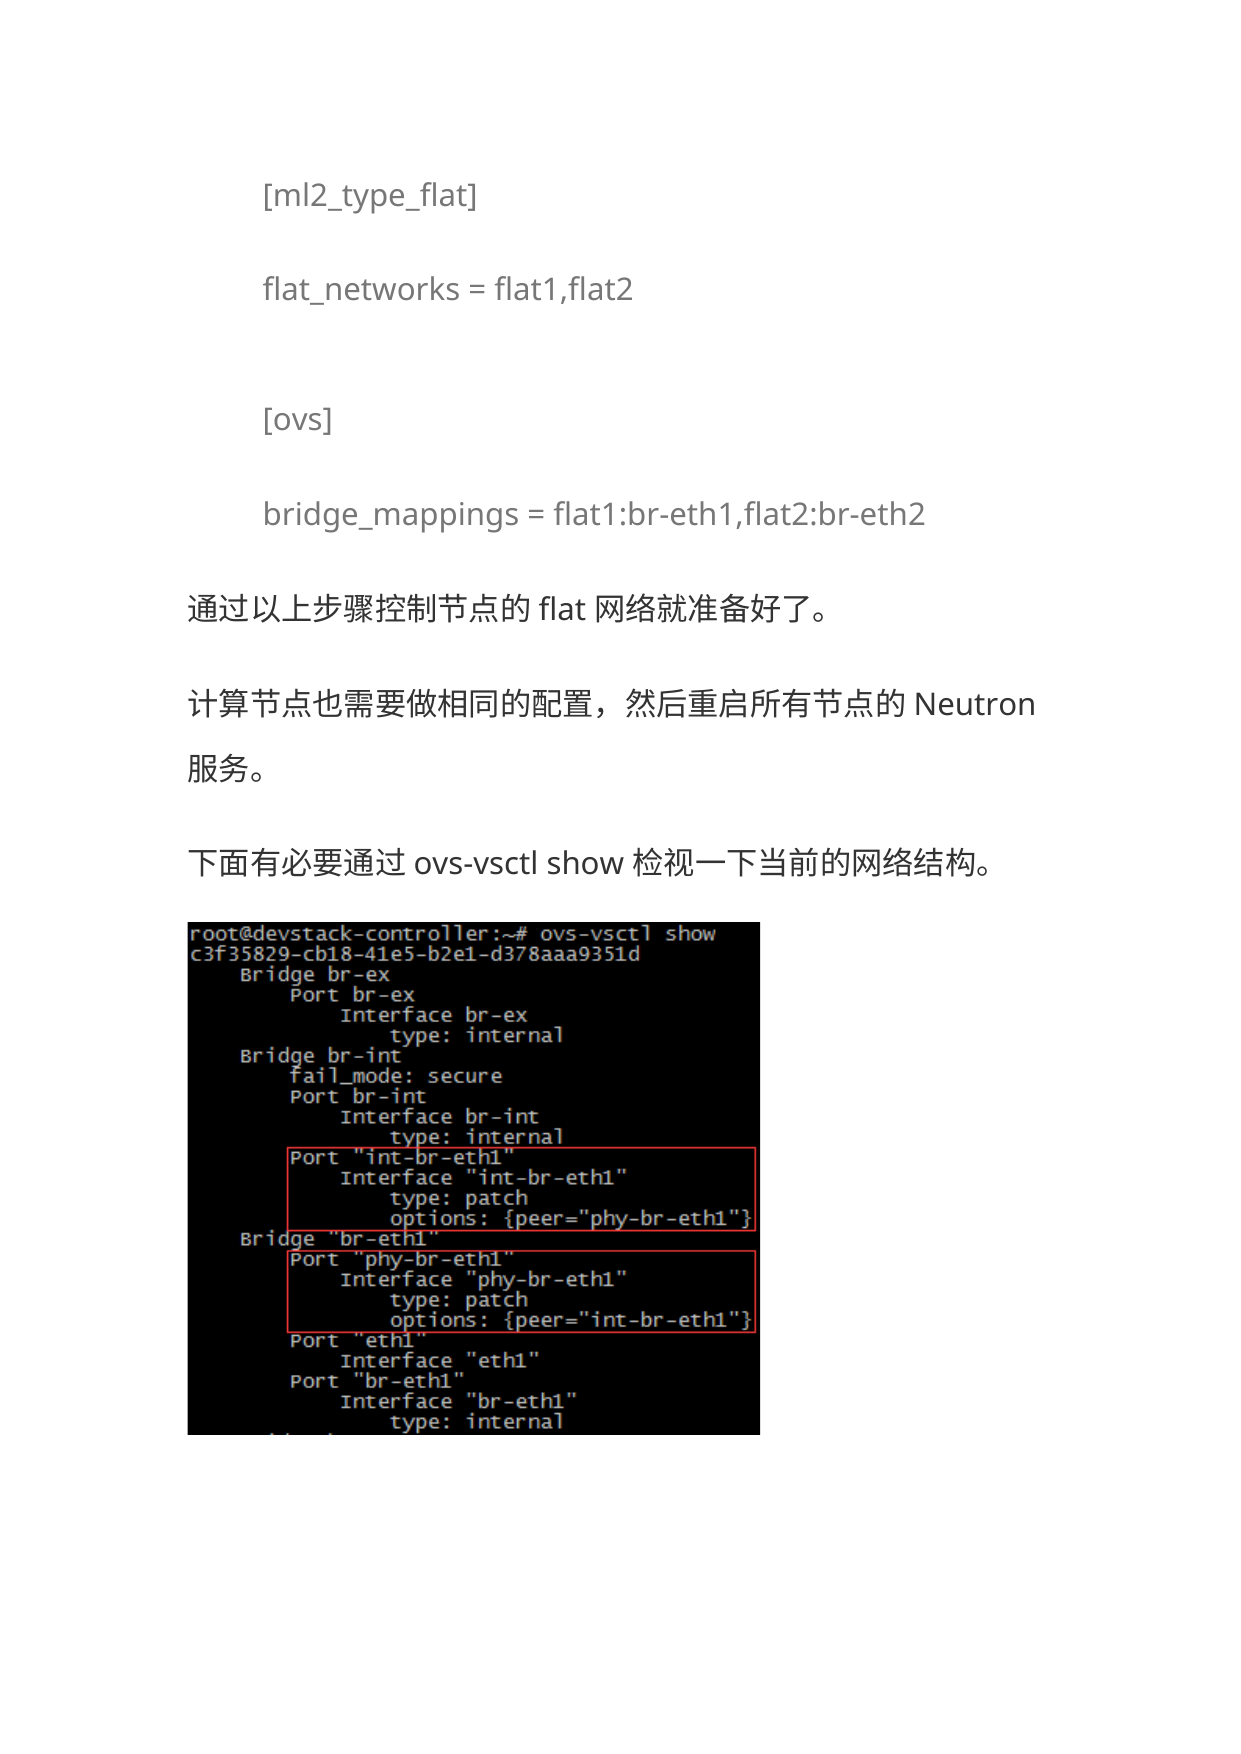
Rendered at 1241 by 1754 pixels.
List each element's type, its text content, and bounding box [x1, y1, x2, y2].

picture [187, 922, 761, 1435]
text 通过以上步骤控制节点的 flat 网络就准备好了。 [187, 575, 1053, 640]
text 下面有必要通过 ovs-vsctl show 检视一下当前的网络结构。 [187, 828, 1053, 893]
text bridge_mappings = flat1:br-eth1,flat2:br-eth2 [262, 481, 978, 546]
text 计算节点也需要做相同的配置，然后重启所有节点的 Neutron 服务。 [187, 669, 1053, 799]
text flat_networks = flat1,flat2 [ovs] [262, 256, 978, 451]
text [ml2_type_flat] [262, 162, 978, 227]
